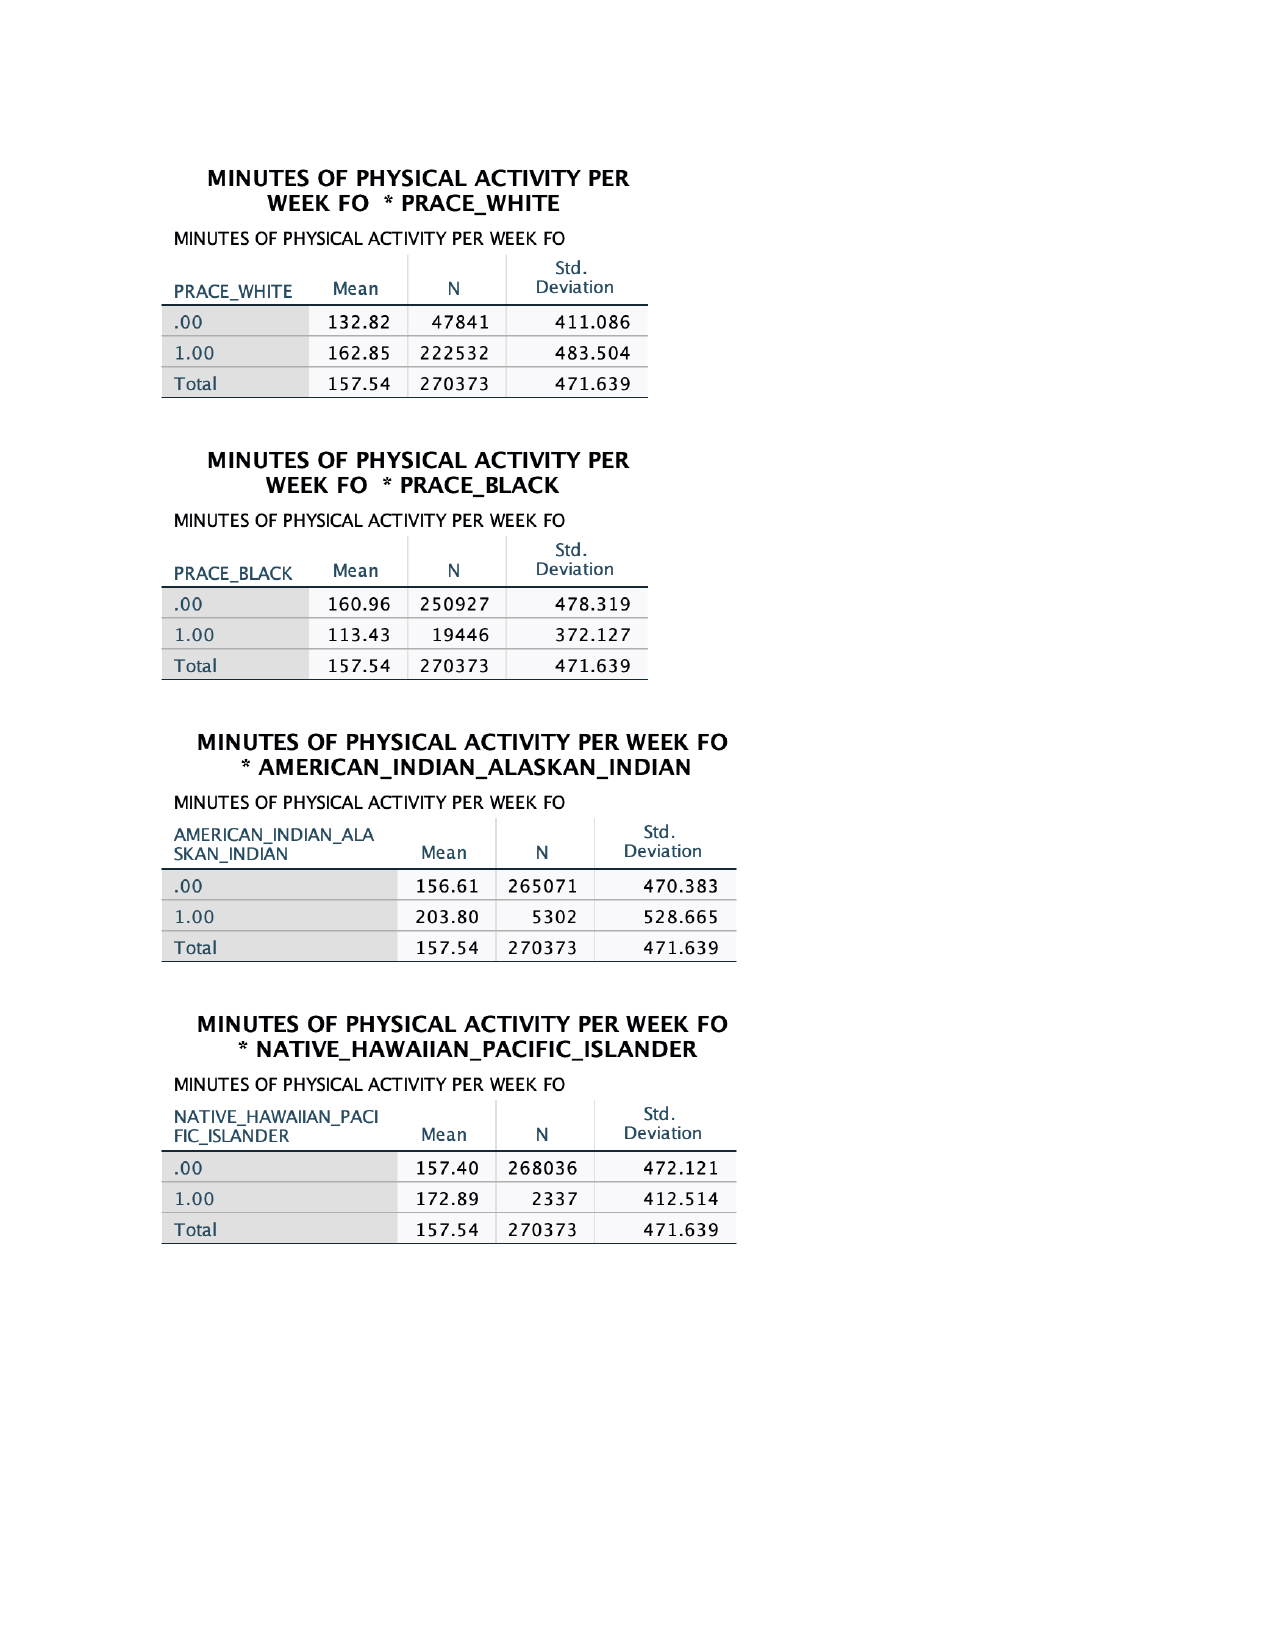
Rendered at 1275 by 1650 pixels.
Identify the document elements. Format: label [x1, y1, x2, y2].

picture [150, 150, 750, 1271]
